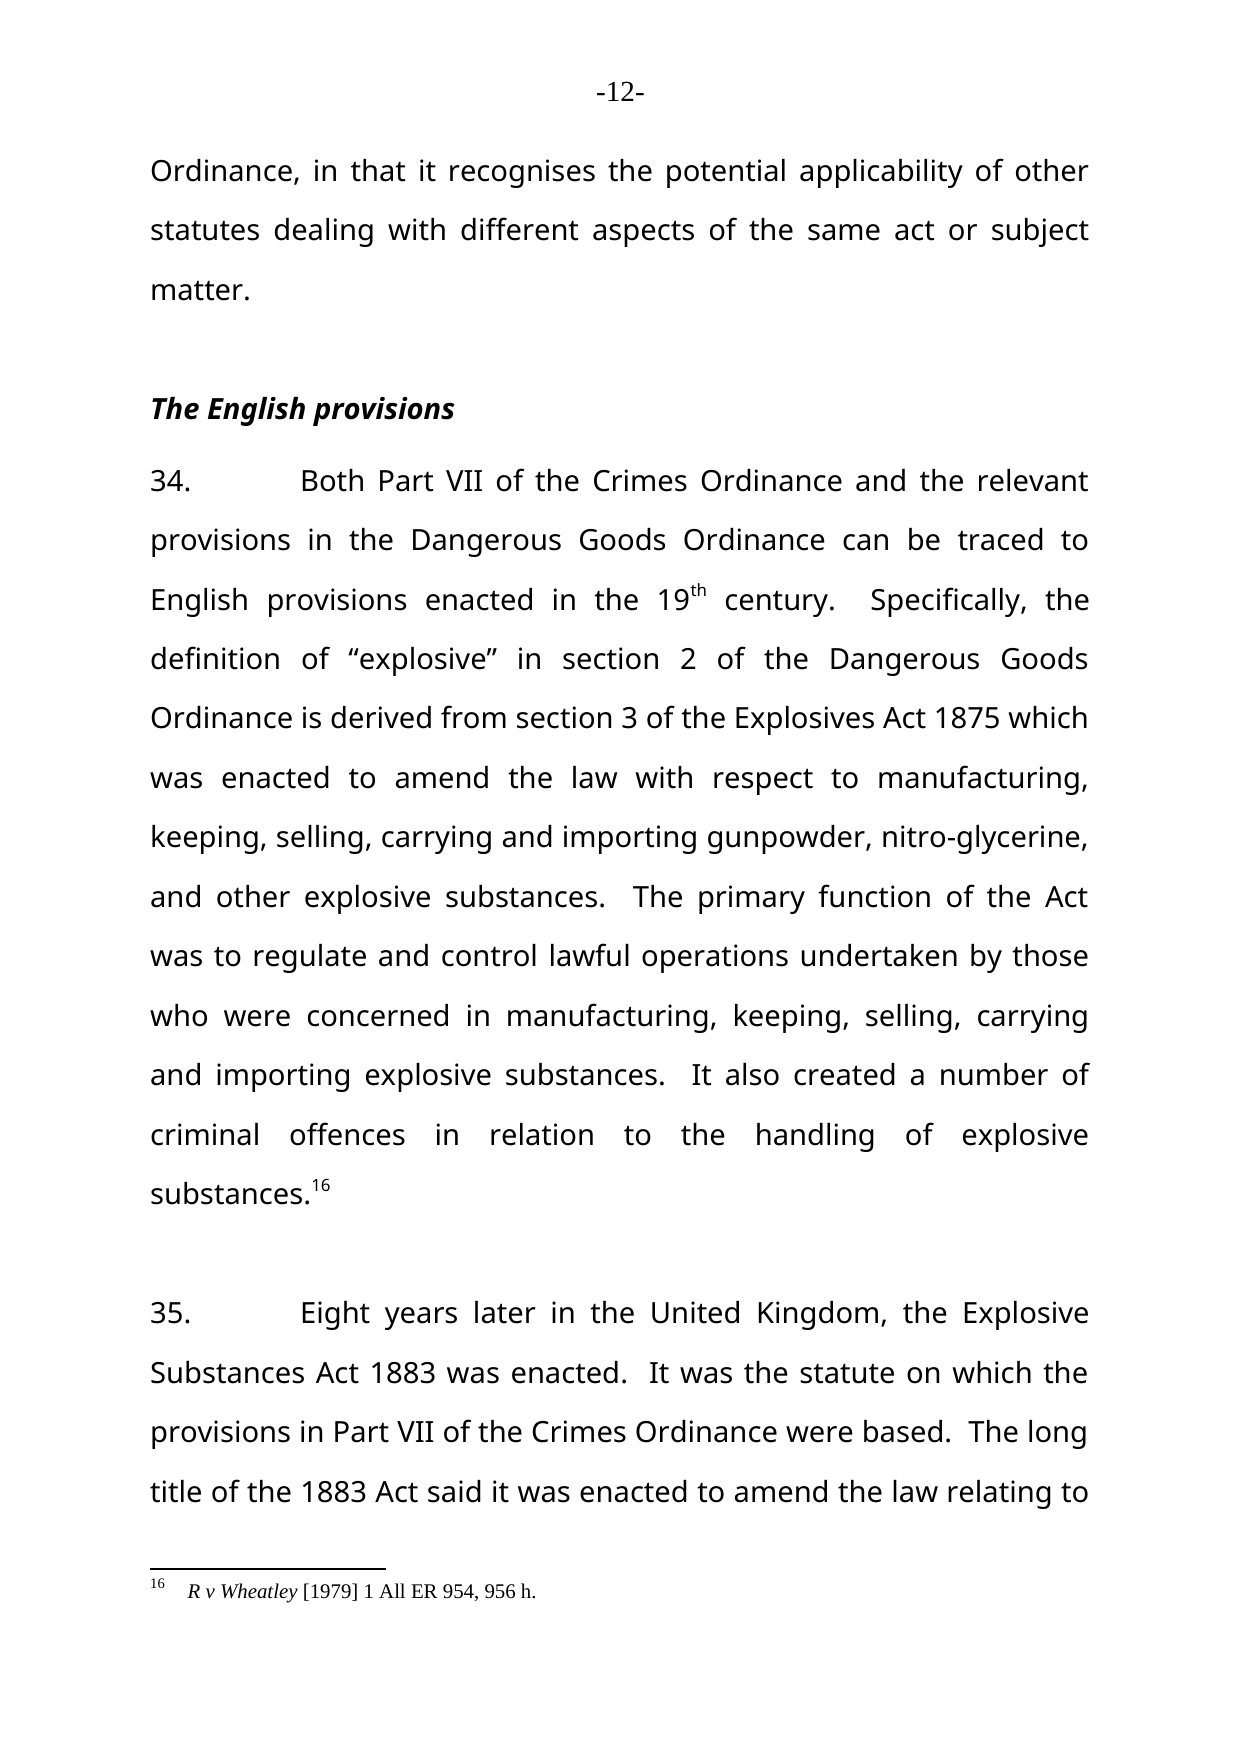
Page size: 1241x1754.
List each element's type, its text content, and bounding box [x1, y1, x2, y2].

list Both Part VII of the Crimes Ordinance and the relevant provisions in the Dangerous Goods Ordinance can be traced to English provisions enacted in the 19th century. Specifically, the definition of “explosive” in section 2 of the Dangerous Goods Ordinance is derived from section 3 of the Explosives Act 1875 which was enacted to amend the law with respect to manufacturing, keeping, selling, carrying and importing gunpowder, nitro-glycerine, and other explosive substances. The primary function of the Act was to regulate and control lawful operations undertaken by those who were concerned in manufacturing, keeping, selling, carrying and importing explosive substances. It also created a number of criminal offences in relation to the handling of explosive substances. [150, 460, 1090, 1213]
text The English provisions [150, 388, 1090, 428]
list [150, 1293, 1090, 1511]
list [150, 150, 1090, 309]
